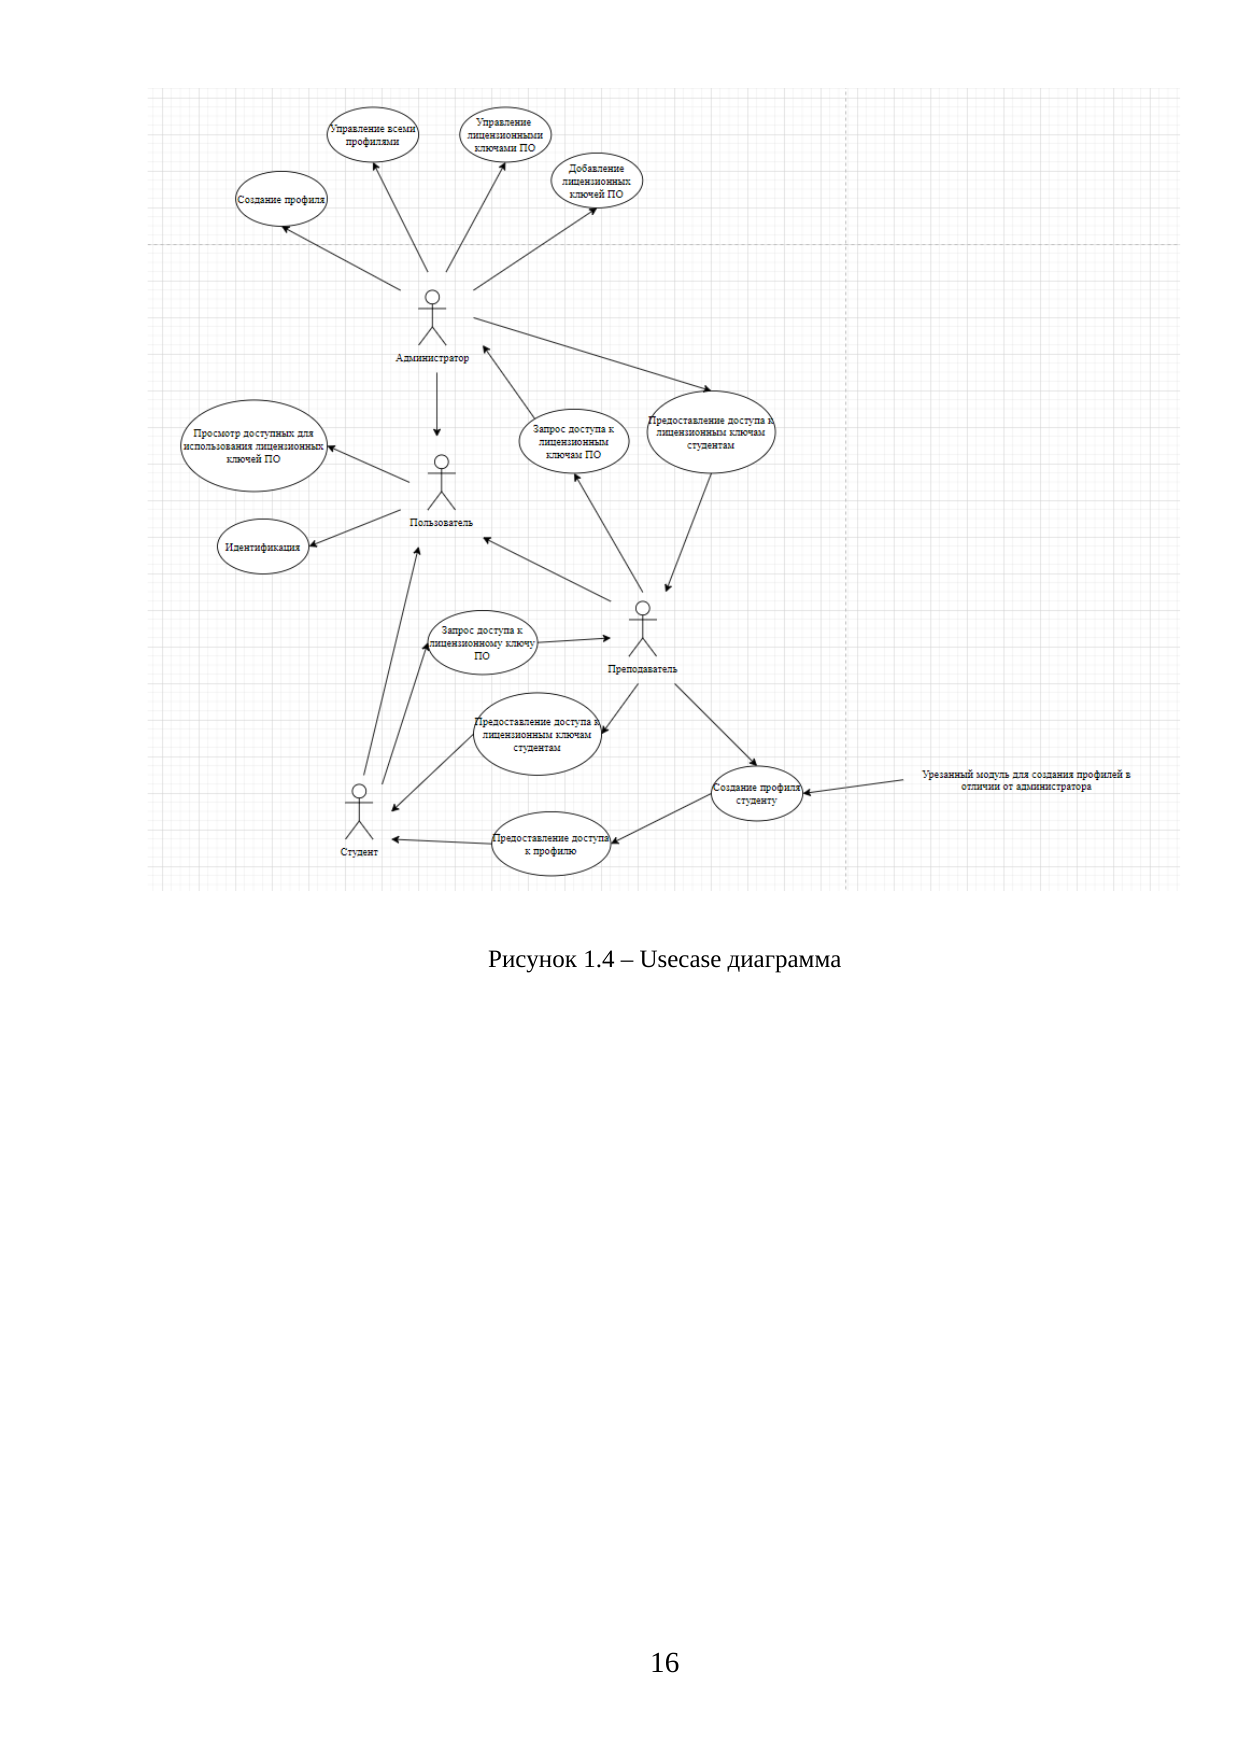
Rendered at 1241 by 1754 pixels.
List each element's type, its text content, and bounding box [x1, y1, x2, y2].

text Рисунок 1.4 – Usecase диаграмма [207, 944, 1122, 973]
picture [147, 88, 1181, 891]
